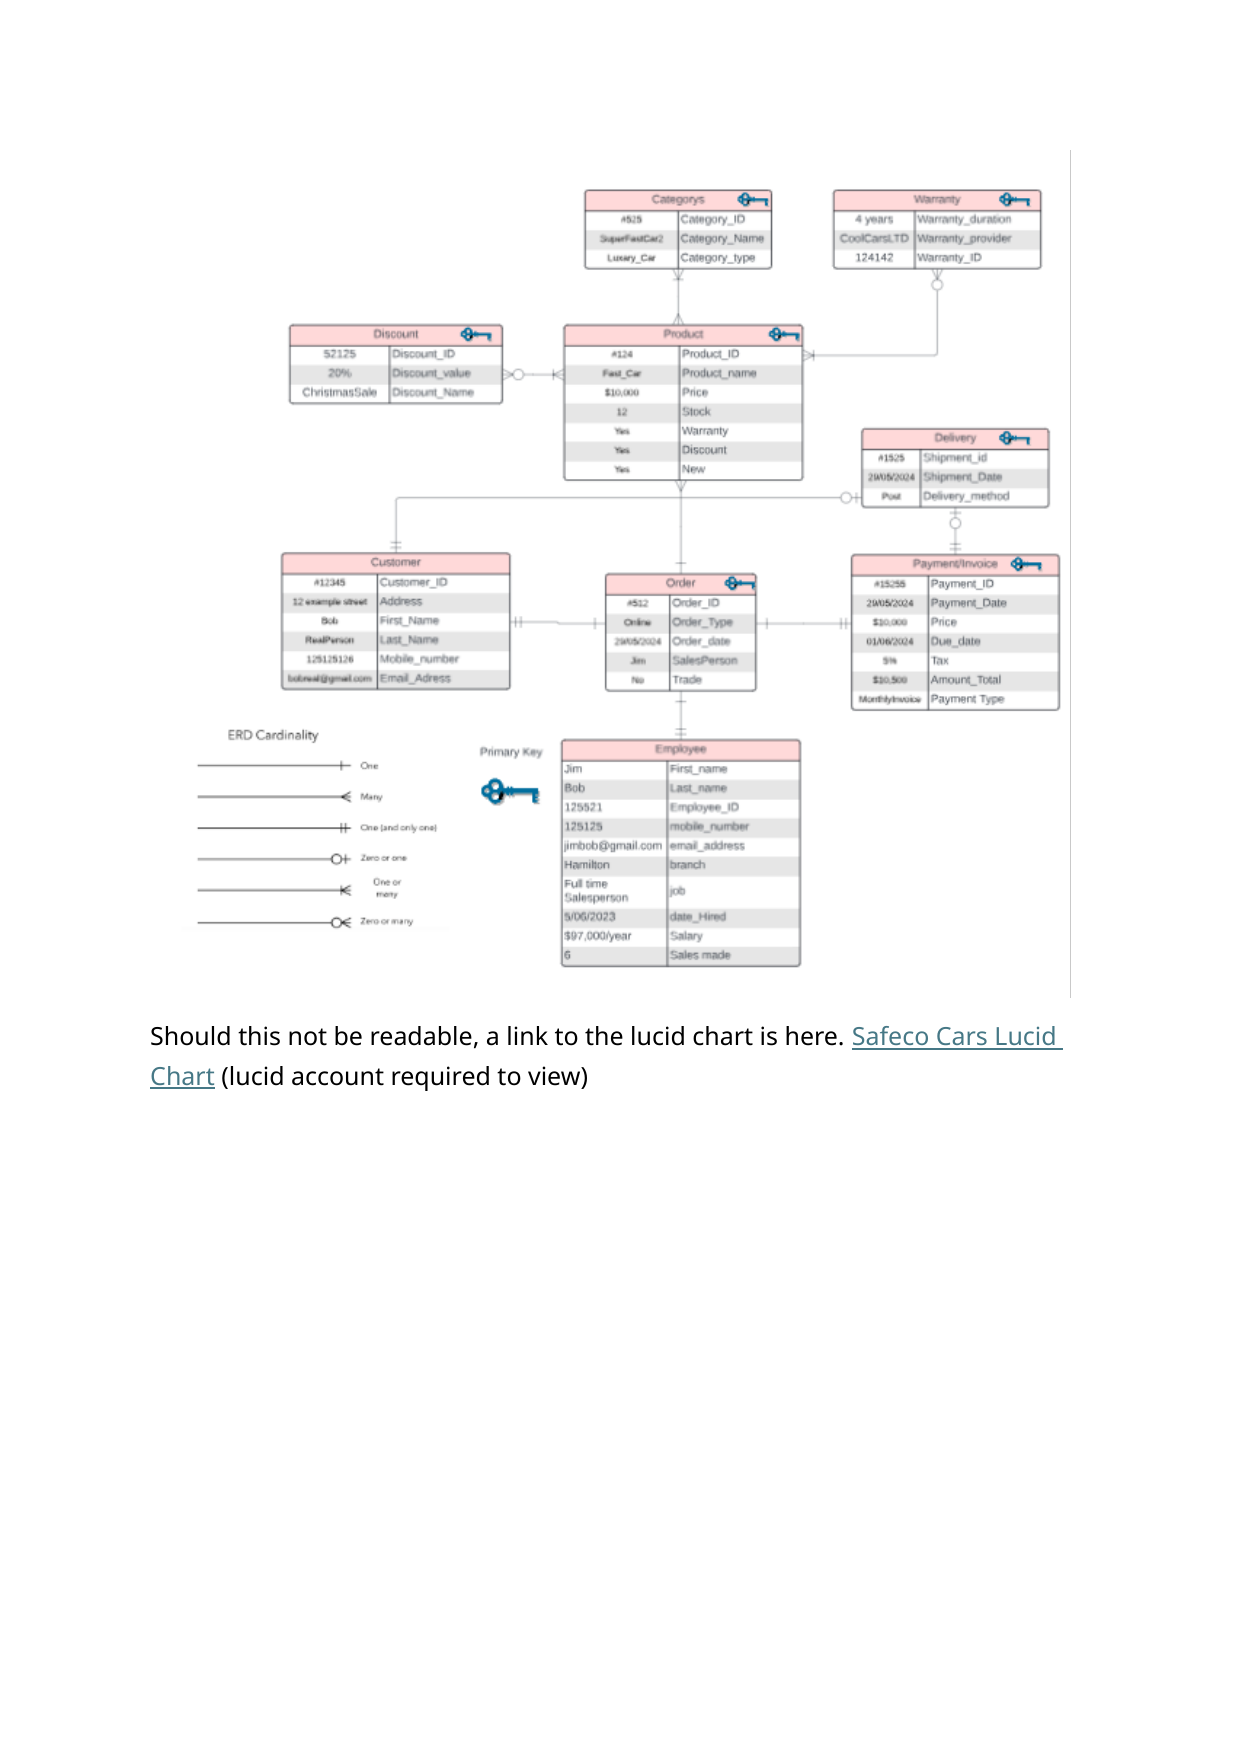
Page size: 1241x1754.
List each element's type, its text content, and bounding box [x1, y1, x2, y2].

text Should this not be readable, a link to the lucid chart is here. Safeco Cars Lucid Chart (lucid account required to view) [150, 1019, 1090, 1092]
picture [150, 150, 1091, 998]
